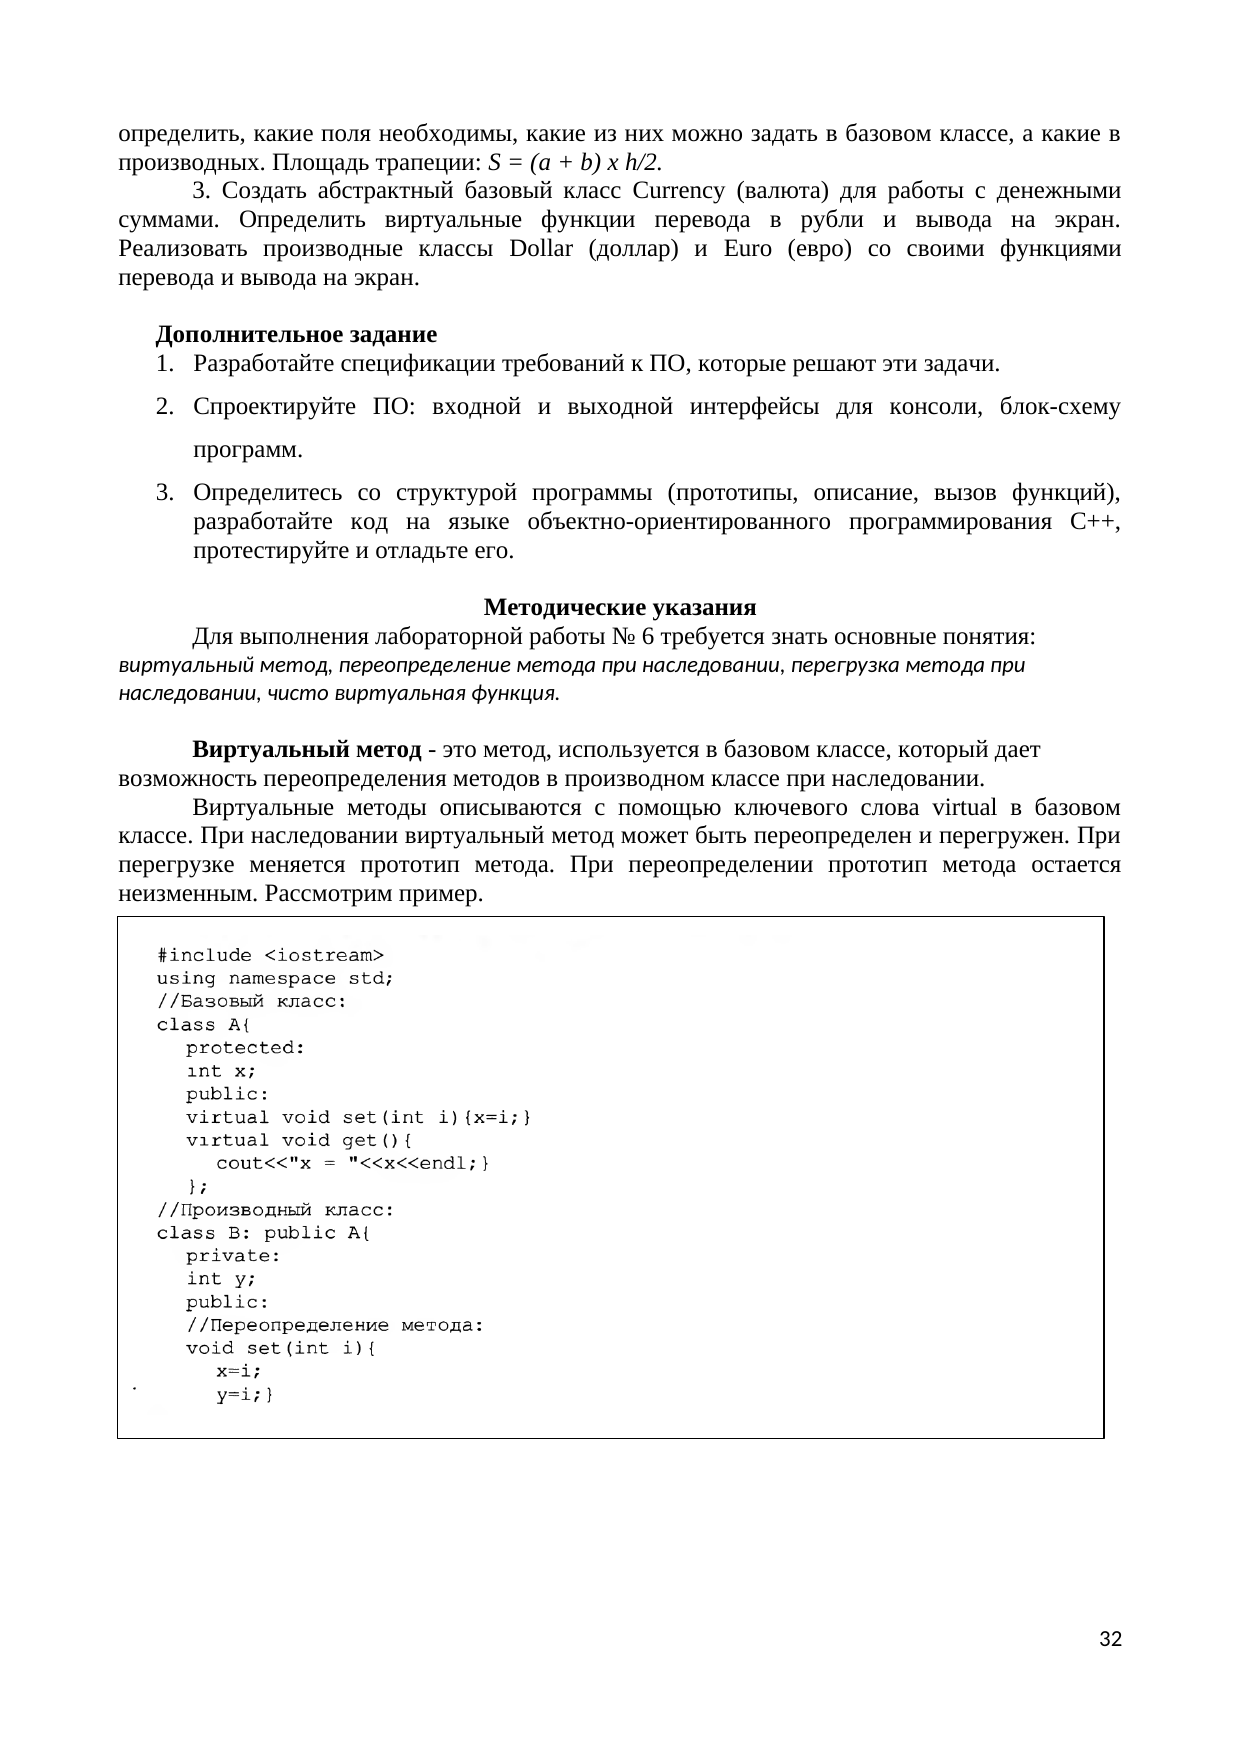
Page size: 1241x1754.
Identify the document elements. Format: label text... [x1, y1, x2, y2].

text Дополнительное задание [155, 319, 1122, 348]
text Виртуальный метод - это метод, используется в базовом классе, который дает возможность переопределения методов в производном классе при наследовании. [118, 734, 1122, 792]
text Методические указания [118, 592, 1122, 621]
list Создать абстрактный базовый класс Currency (валюта) для работы с денежными суммами. Определить виртуальные функции перевода в рубли и вывода на экран. Реализовать производные классы Dollar (доллар) и Euro (евро) со своими функциями перевода и вывода на экран. [118, 176, 1122, 291]
text Виртуальные методы описываются с помощью ключевого слова virtual в базовом классе. При наследовании виртуальный метод может быть переопределен и перегружен. При перегрузке меняется прототип метода. При переопределении прототип метода остается неизменным. Рассмотрим пример. [118, 792, 1122, 907]
list Определитесь со структурой программы (прототипы, описание, вызов функций), разработайте код на языке объектно-ориентированного программирования С++, протестируйте и отладьте его. [156, 477, 1122, 564]
list Спроектируйте ПО: входной и выходной интерфейсы для консоли, блок-схему программ. [156, 391, 1122, 463]
picture [132, 935, 910, 1415]
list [118, 118, 1122, 176]
text Для выполнения лабораторной работы № 6 требуется знать основные понятия: виртуальный метод, переопределение метода при наследовании, перегрузка метода при наследовании, чисто виртуальная функция. [118, 621, 1122, 706]
list Разработайте спецификации требований к ПО, которые решают эти задачи. [156, 348, 1122, 377]
